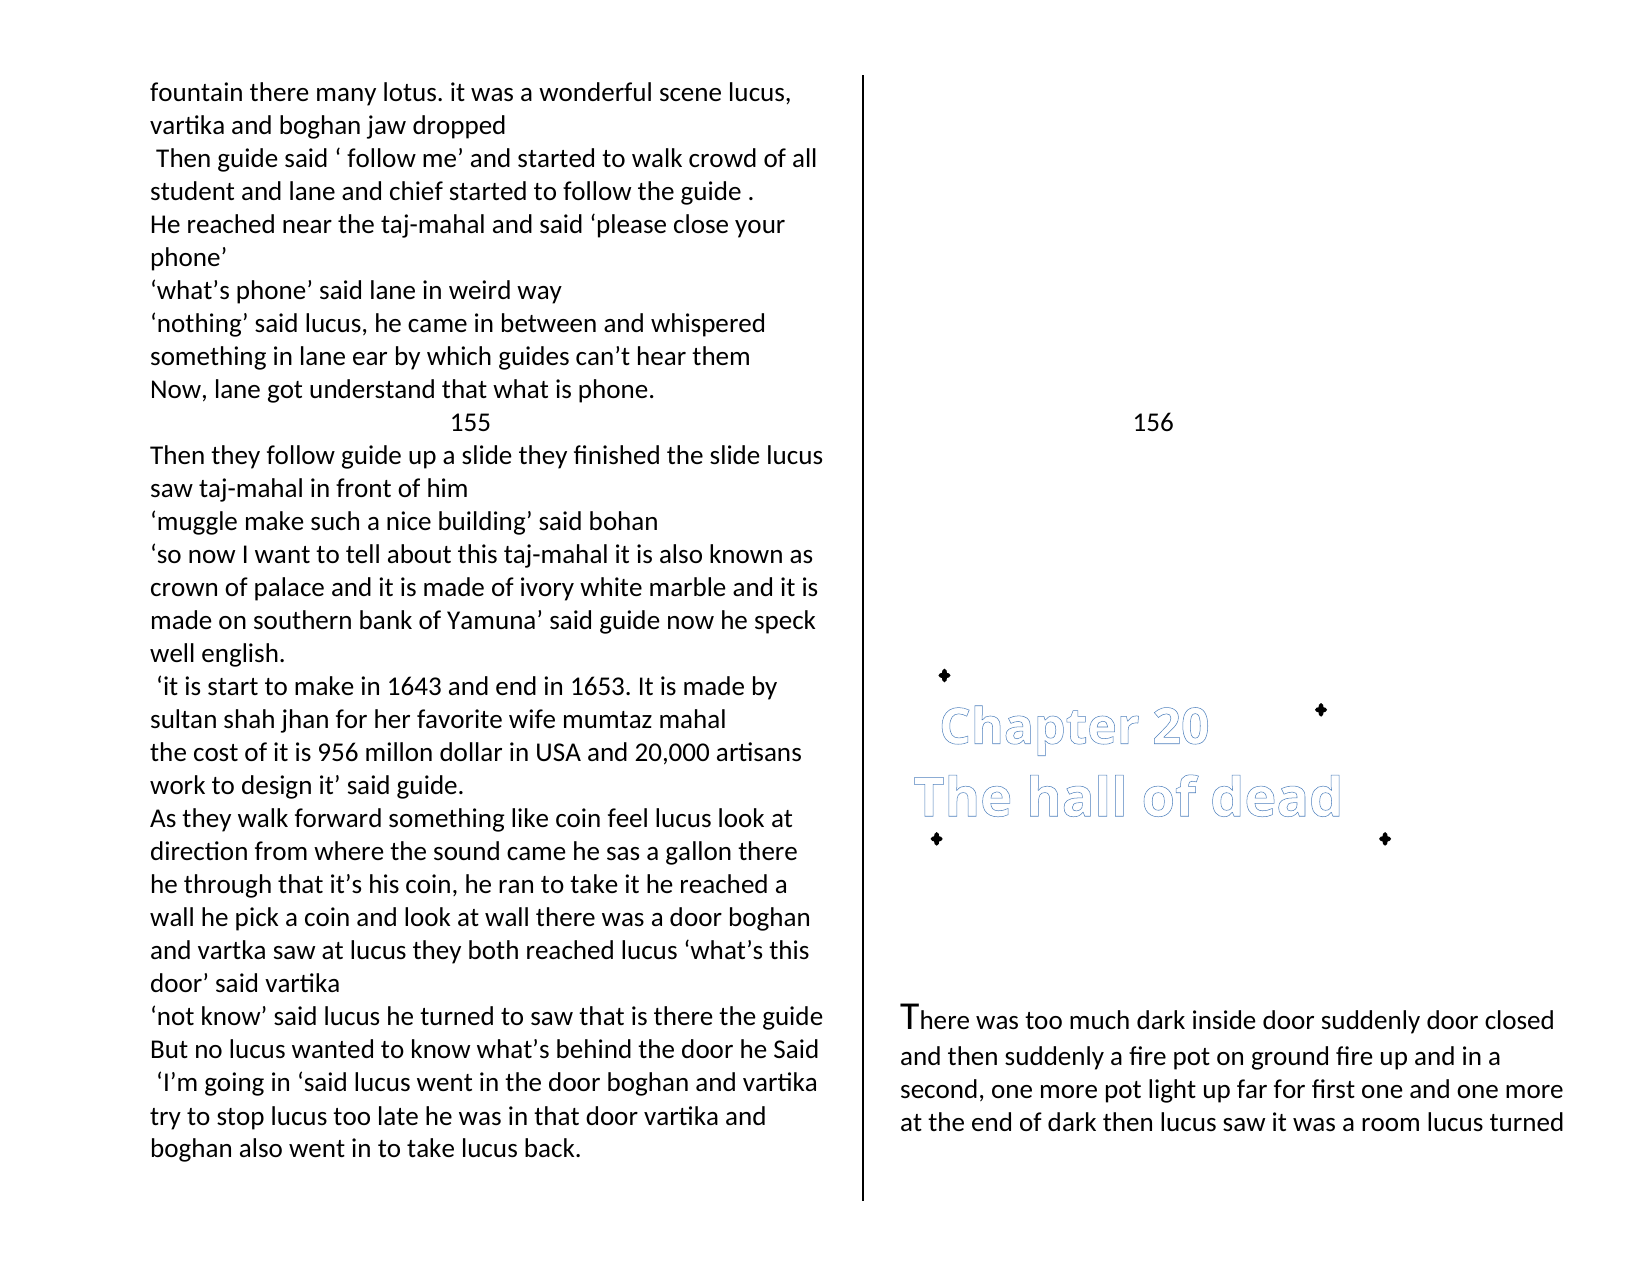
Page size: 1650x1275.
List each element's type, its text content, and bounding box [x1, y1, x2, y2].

text ‘it is start to make in 1643 and end in 1653. It is made by sultan shah jhan for her favorite wife mumtaz mahal [150, 669, 825, 735]
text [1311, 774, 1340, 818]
text 156 [900, 405, 1575, 438]
text Then guide said ‘ follow me’ and started to walk crowd of all student and lane and chief started to follow the guide . [150, 141, 825, 207]
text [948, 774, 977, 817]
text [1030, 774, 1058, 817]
text the cost of it is 956 millon dollar in USA and 20,000 artisans work to design it’ said guide. [150, 735, 825, 801]
subtitle Chapter 20 [900, 690, 1575, 758]
text ‘not know’ said lucus he turned to saw that is there the guide [150, 999, 825, 1033]
text ‘muggle make such a nice building’ said bohan [150, 504, 825, 537]
text But no lucus wanted to know what’s behind the door he Said [150, 1033, 825, 1066]
text ‘so now I want to tell about this taj-mahal it is also known as crown of palace and it is made of ivory white marble and it is made on southern bank of Yamuna’ said guide now he speck well english. [150, 537, 825, 669]
text Now, lane got understand that what is phone. [150, 372, 825, 405]
text 155 [150, 405, 825, 438]
text Then they follow guide up a slide they finished the slide lucus saw taj-mahal in front of him [150, 438, 825, 504]
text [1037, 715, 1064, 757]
subtitle The hall of dead [900, 758, 1575, 832]
text He reached near the taj-mahal and said ‘please close your phone’ [150, 207, 825, 273]
text ‘what’s phone’ said lane in weird way [150, 273, 825, 306]
text ‘nothing’ said lucus, he came in between and whispered something in lane ear by which guides can’t hear them [150, 306, 825, 372]
text As they walk forward something like coin feel lucus look at direction from where the sound came he sas a gallon there he through that it’s his coin, he ran to take it he reached a wall he pick a coin and look at wall there was a door boghan and vartka saw at lucus they both reached lucus ‘what’s this door’ said vartika [150, 801, 825, 999]
text ‘I’m going in ‘said lucus went in the door boghan and vartika try to stop lucus too late he was in that door vartika and boghan also went in to take lucus back. [150, 1066, 825, 1165]
